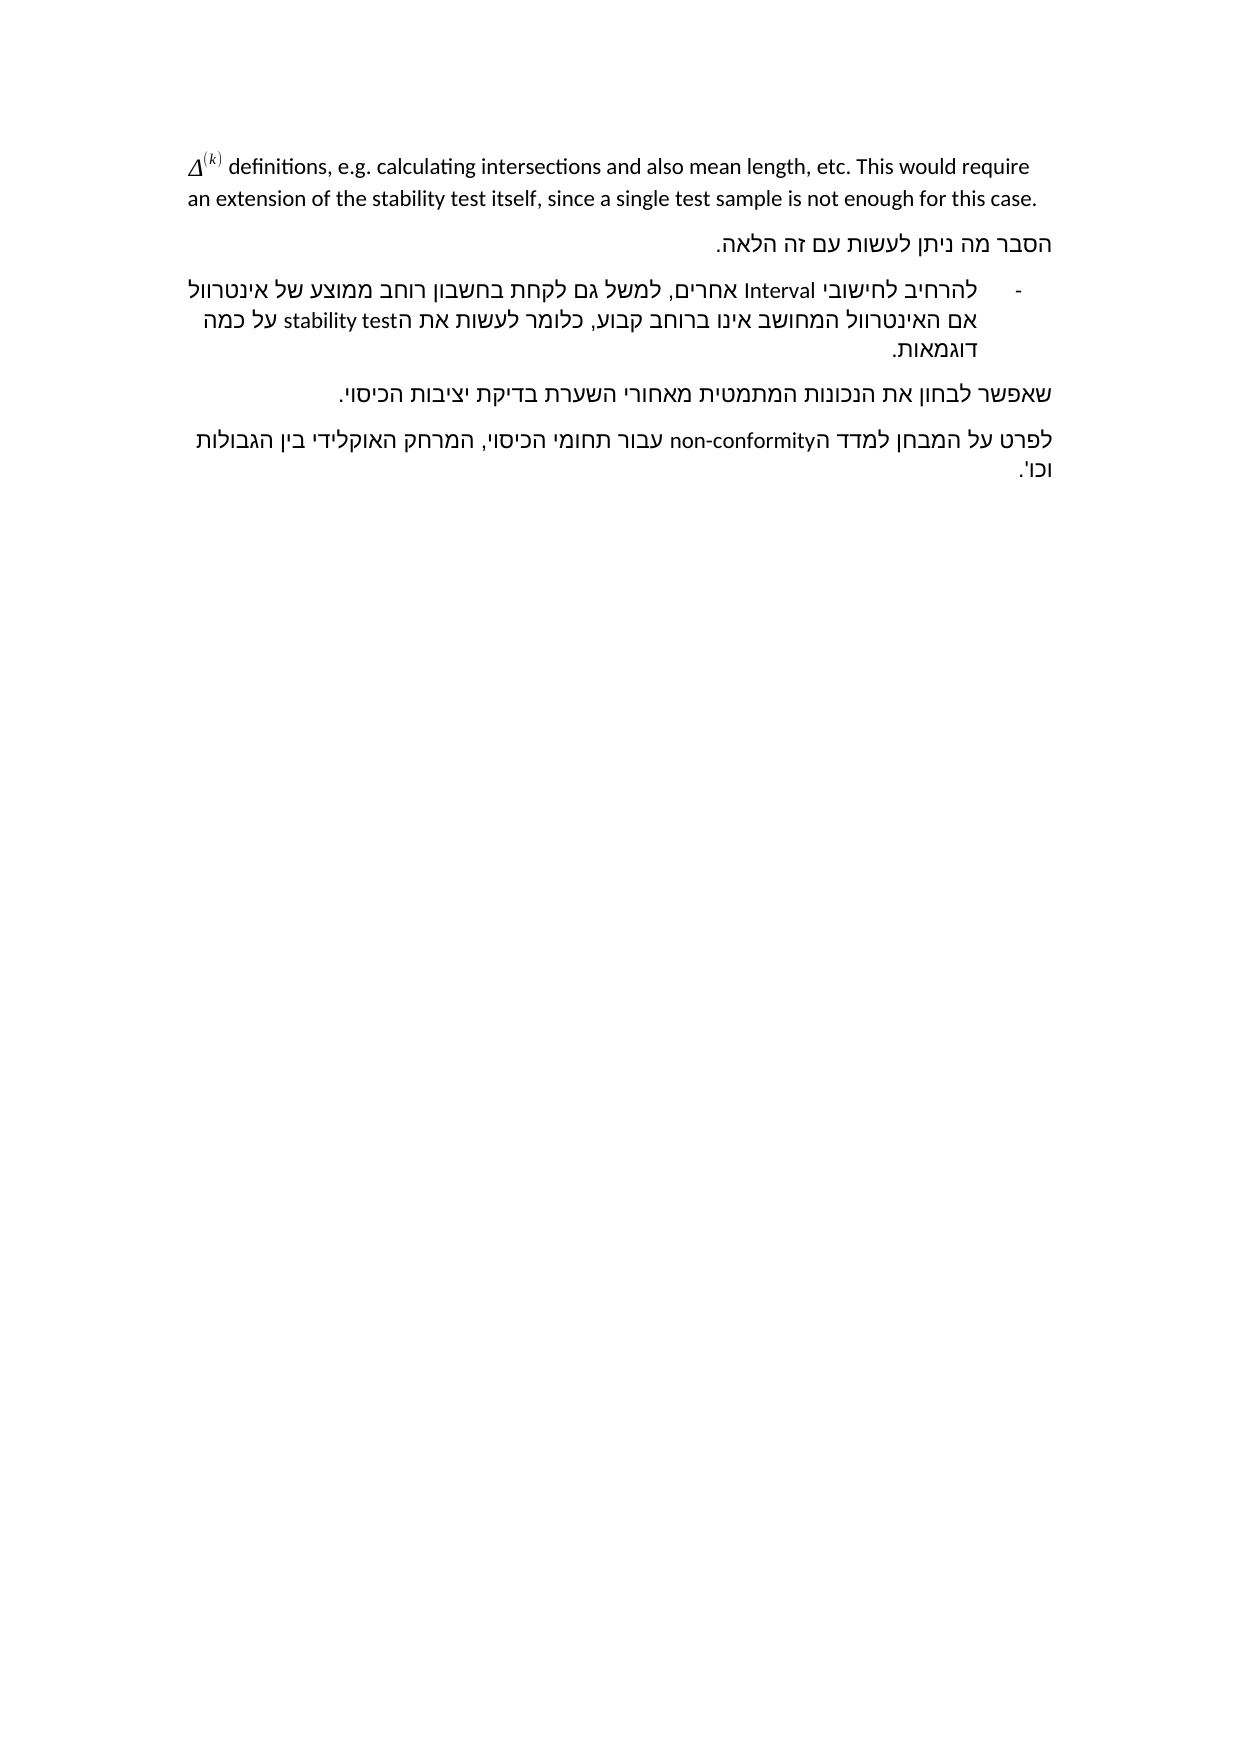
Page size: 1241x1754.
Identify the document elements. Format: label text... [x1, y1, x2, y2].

list להרחיב לחישובי Interval אחרים, למשל גם לקחת בחשבון רוחב ממוצע של אינטרוול אם האינטרוול המחושב אינו ברוחב קבוע, כלומר לעשות את הstability test על כמה דוגמאות. [187, 276, 1015, 362]
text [187, 150, 1053, 212]
text הסבר מה ניתן לעשות עם זה הלאה. [187, 231, 1053, 257]
text לפרט על המבחן למדד הnon-conformity עבור תחומי הכיסוי, המרחק האוקלידי בין הגבולות וכו'. [187, 426, 1053, 483]
text שאפשר לבחון את הנכונות המתמטית מאחורי השערת בדיקת יציבות הכיסוי. [187, 381, 1053, 407]
